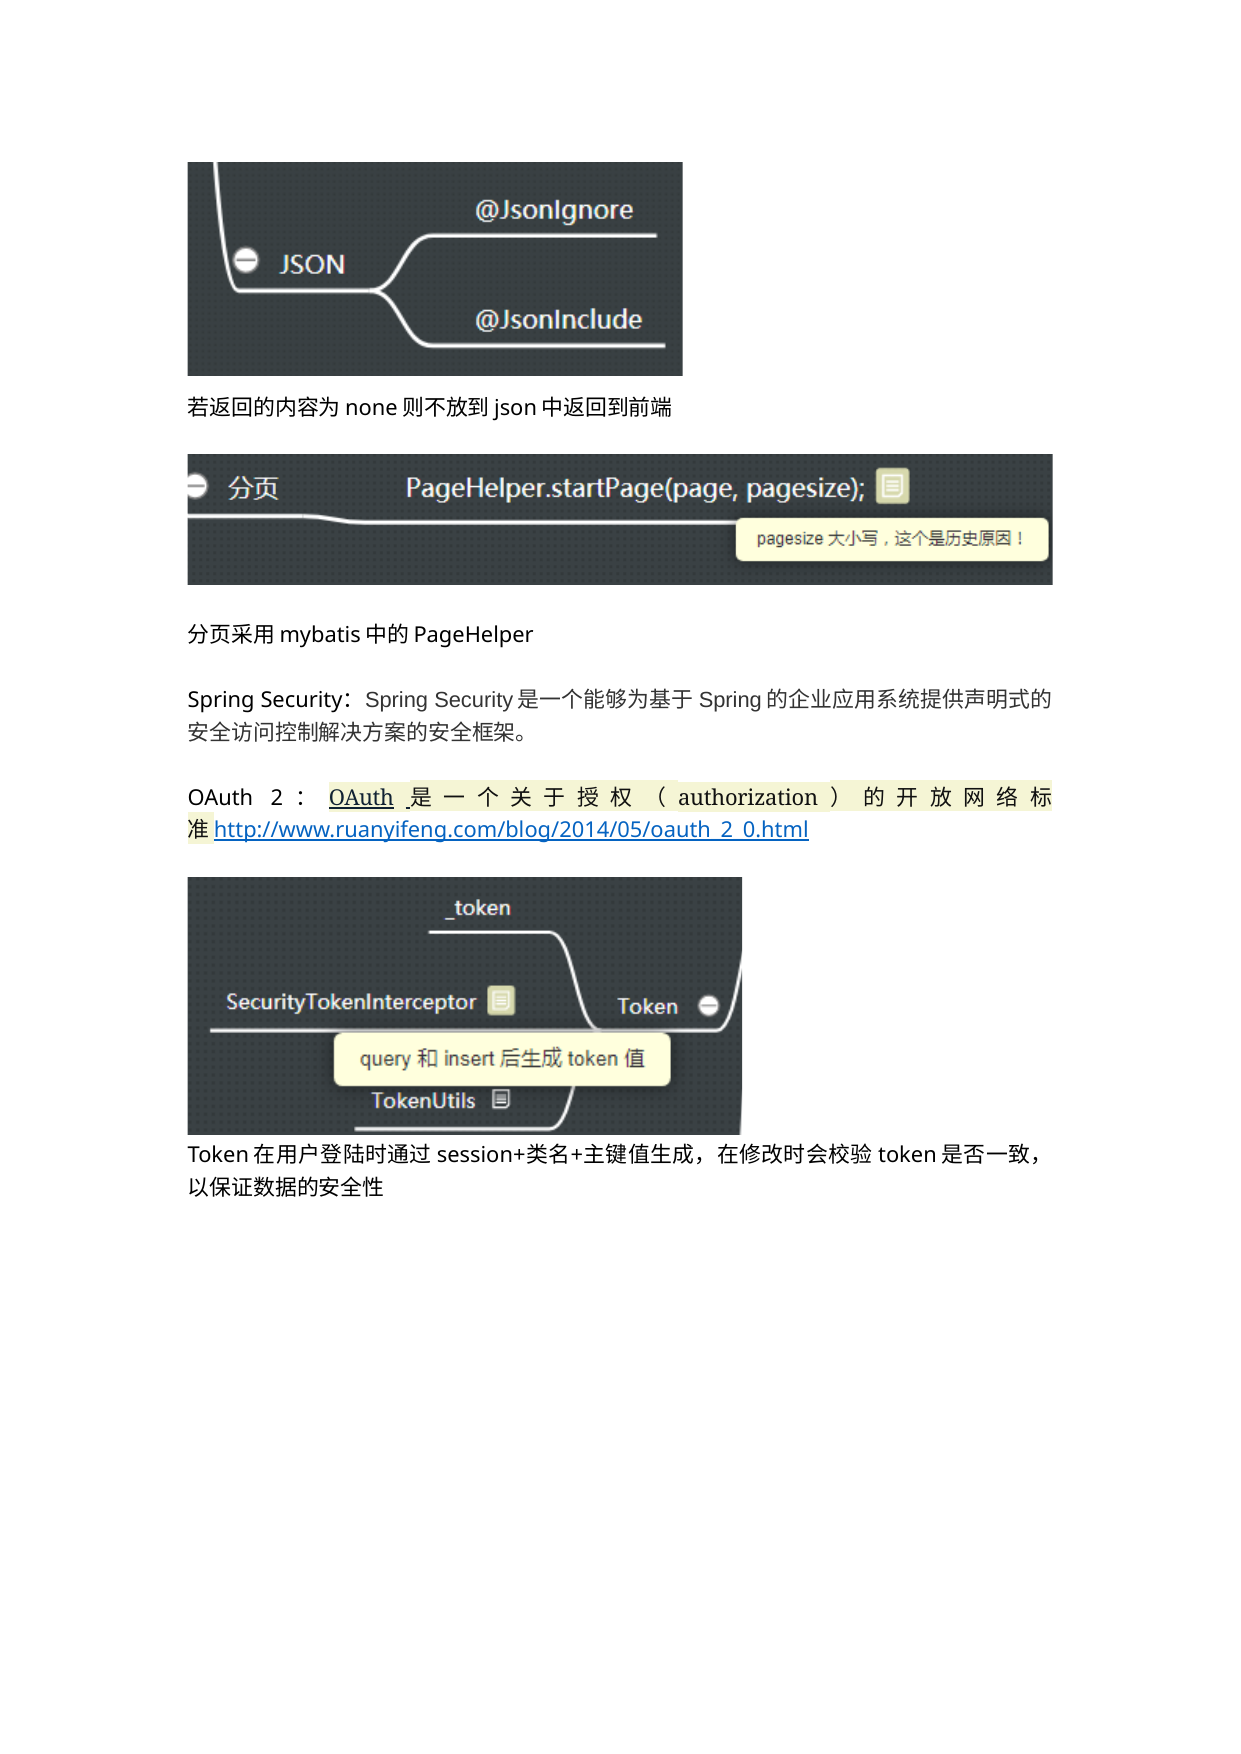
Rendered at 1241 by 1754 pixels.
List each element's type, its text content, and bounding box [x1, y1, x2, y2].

text OAuth 2：OAuth是一个关于授权（authorization）的开放网络标准http://www.ruanyifeng.com/blog/2014/05/oauth_2_0.html [187, 779, 1053, 844]
picture [187, 162, 683, 376]
picture [187, 877, 743, 1135]
picture [187, 454, 1053, 585]
text Token在用户登陆时通过session+类名+主键值生成，在修改时会校验token是否一致，以保证数据的安全性 [187, 1137, 1053, 1202]
text Spring Security：Spring Security是一个能够为基于Spring的企业应用系统提供声明式的安全访问控制解决方案的安全框架。 [187, 682, 1053, 747]
text 若返回的内容为none则不放到json中返回到前端 [187, 389, 1053, 422]
text 分页采用mybatis中的PageHelper [187, 617, 1053, 649]
